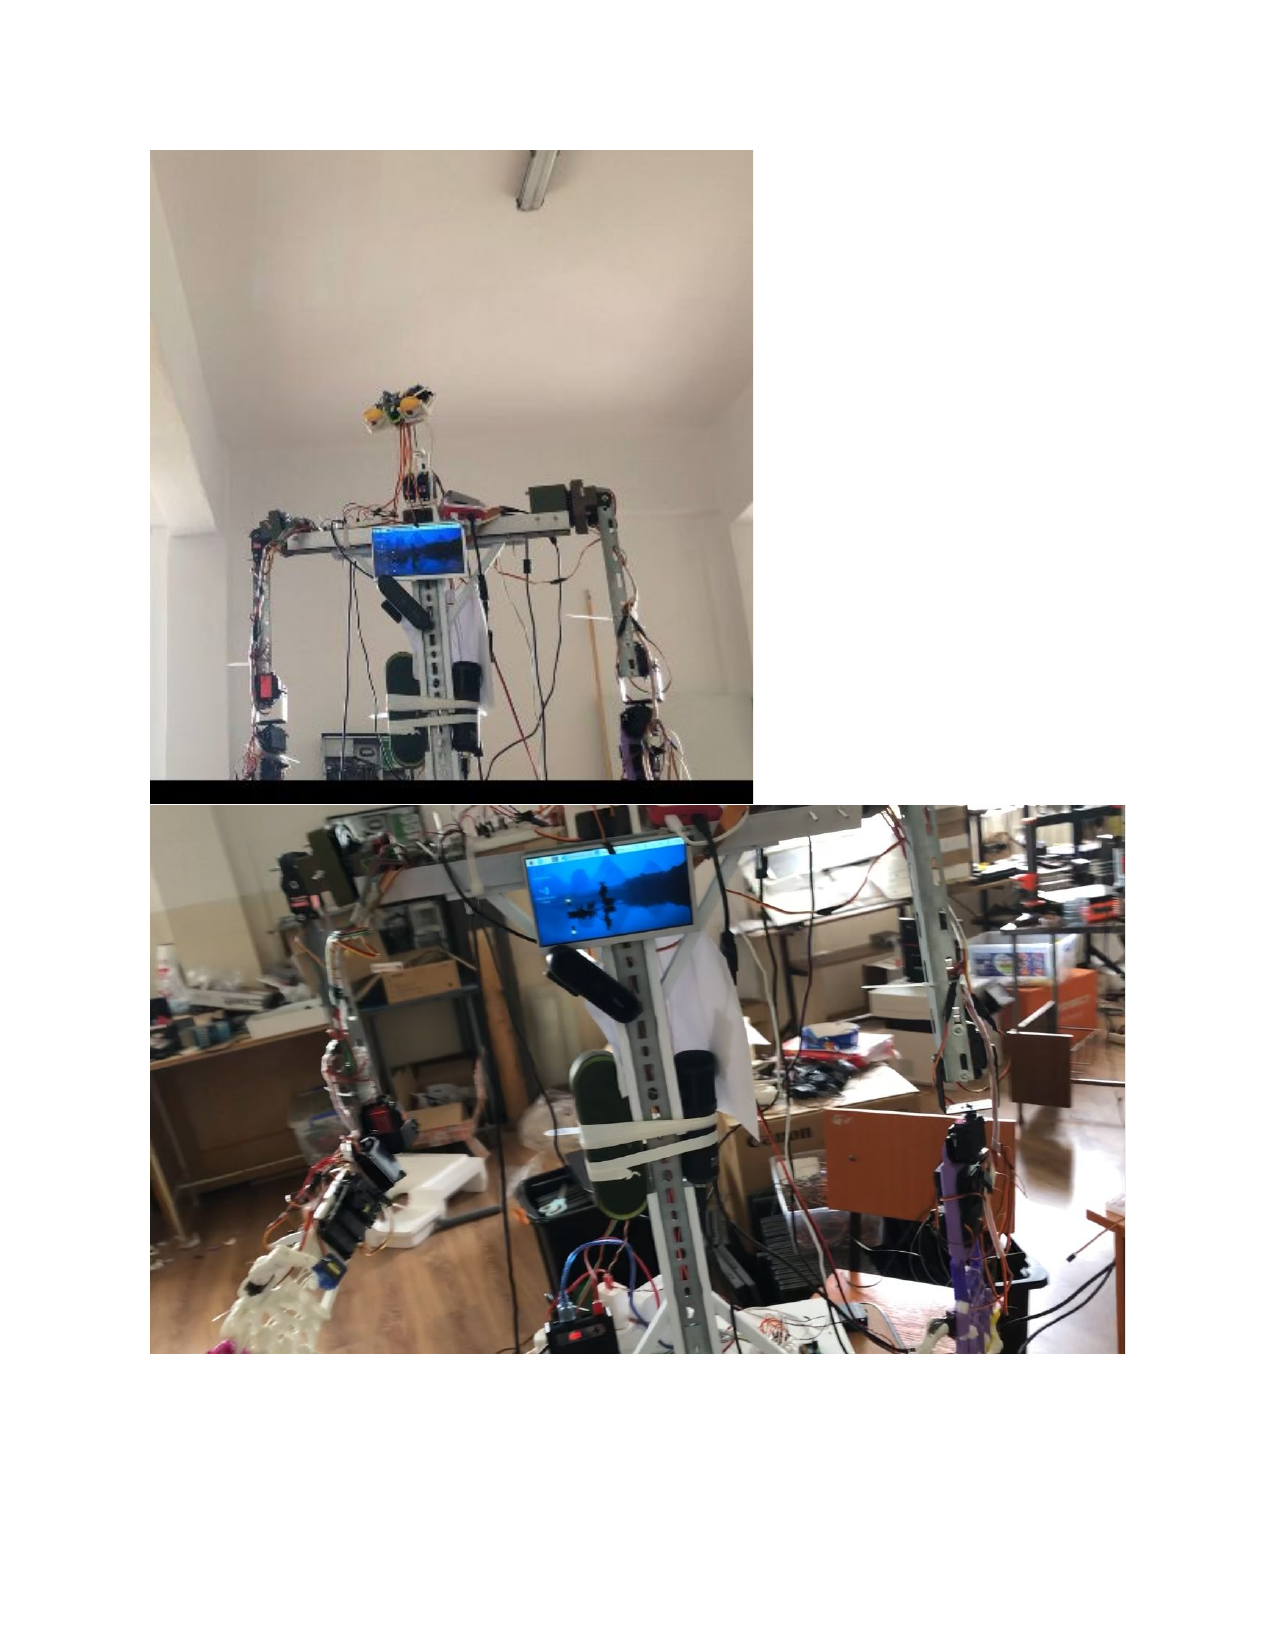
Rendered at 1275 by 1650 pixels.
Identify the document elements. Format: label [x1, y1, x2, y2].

picture [150, 805, 1125, 1354]
picture [150, 150, 754, 804]
